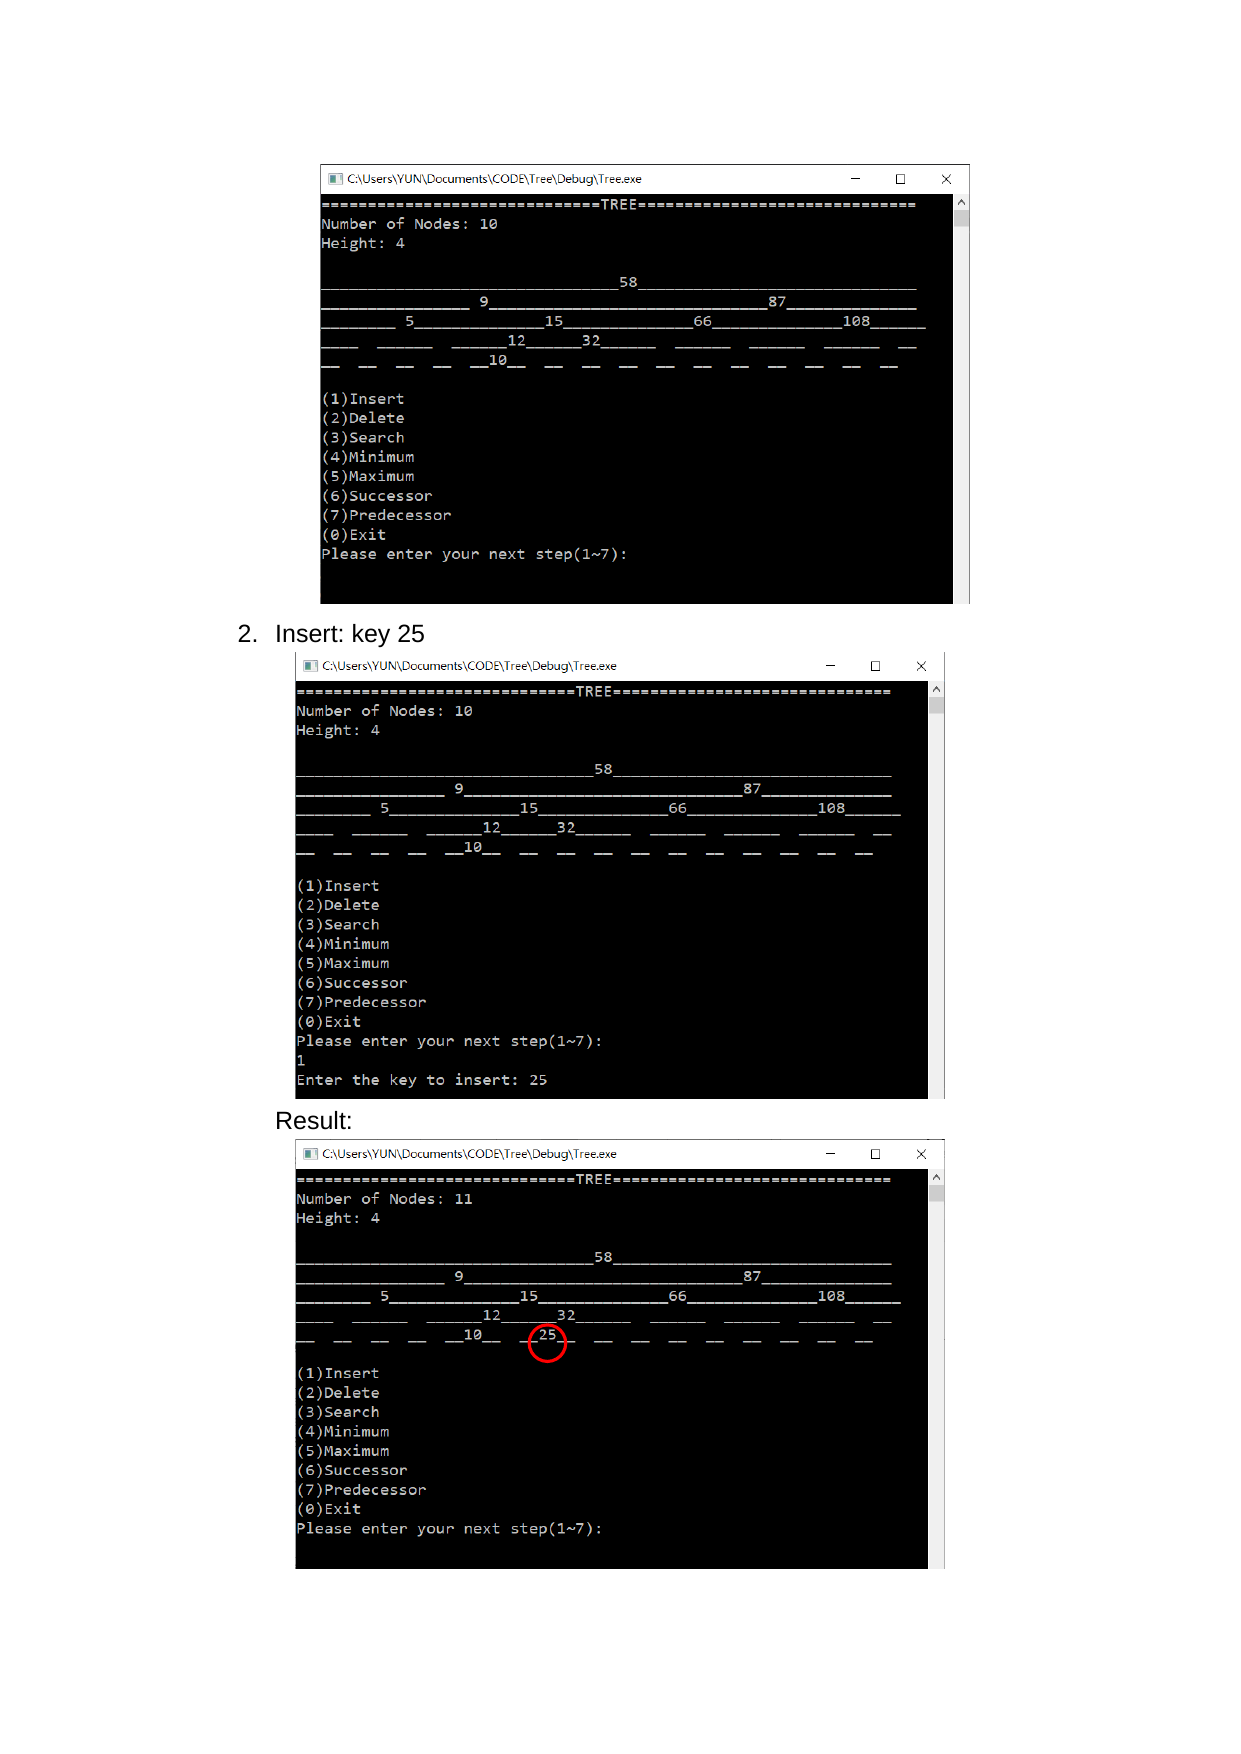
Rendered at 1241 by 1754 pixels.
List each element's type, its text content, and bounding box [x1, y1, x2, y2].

picture [295, 652, 945, 1099]
picture [320, 164, 970, 604]
list Insert: key 25 [237, 614, 1053, 652]
picture [295, 1139, 945, 1569]
list Result: [275, 1102, 1053, 1139]
